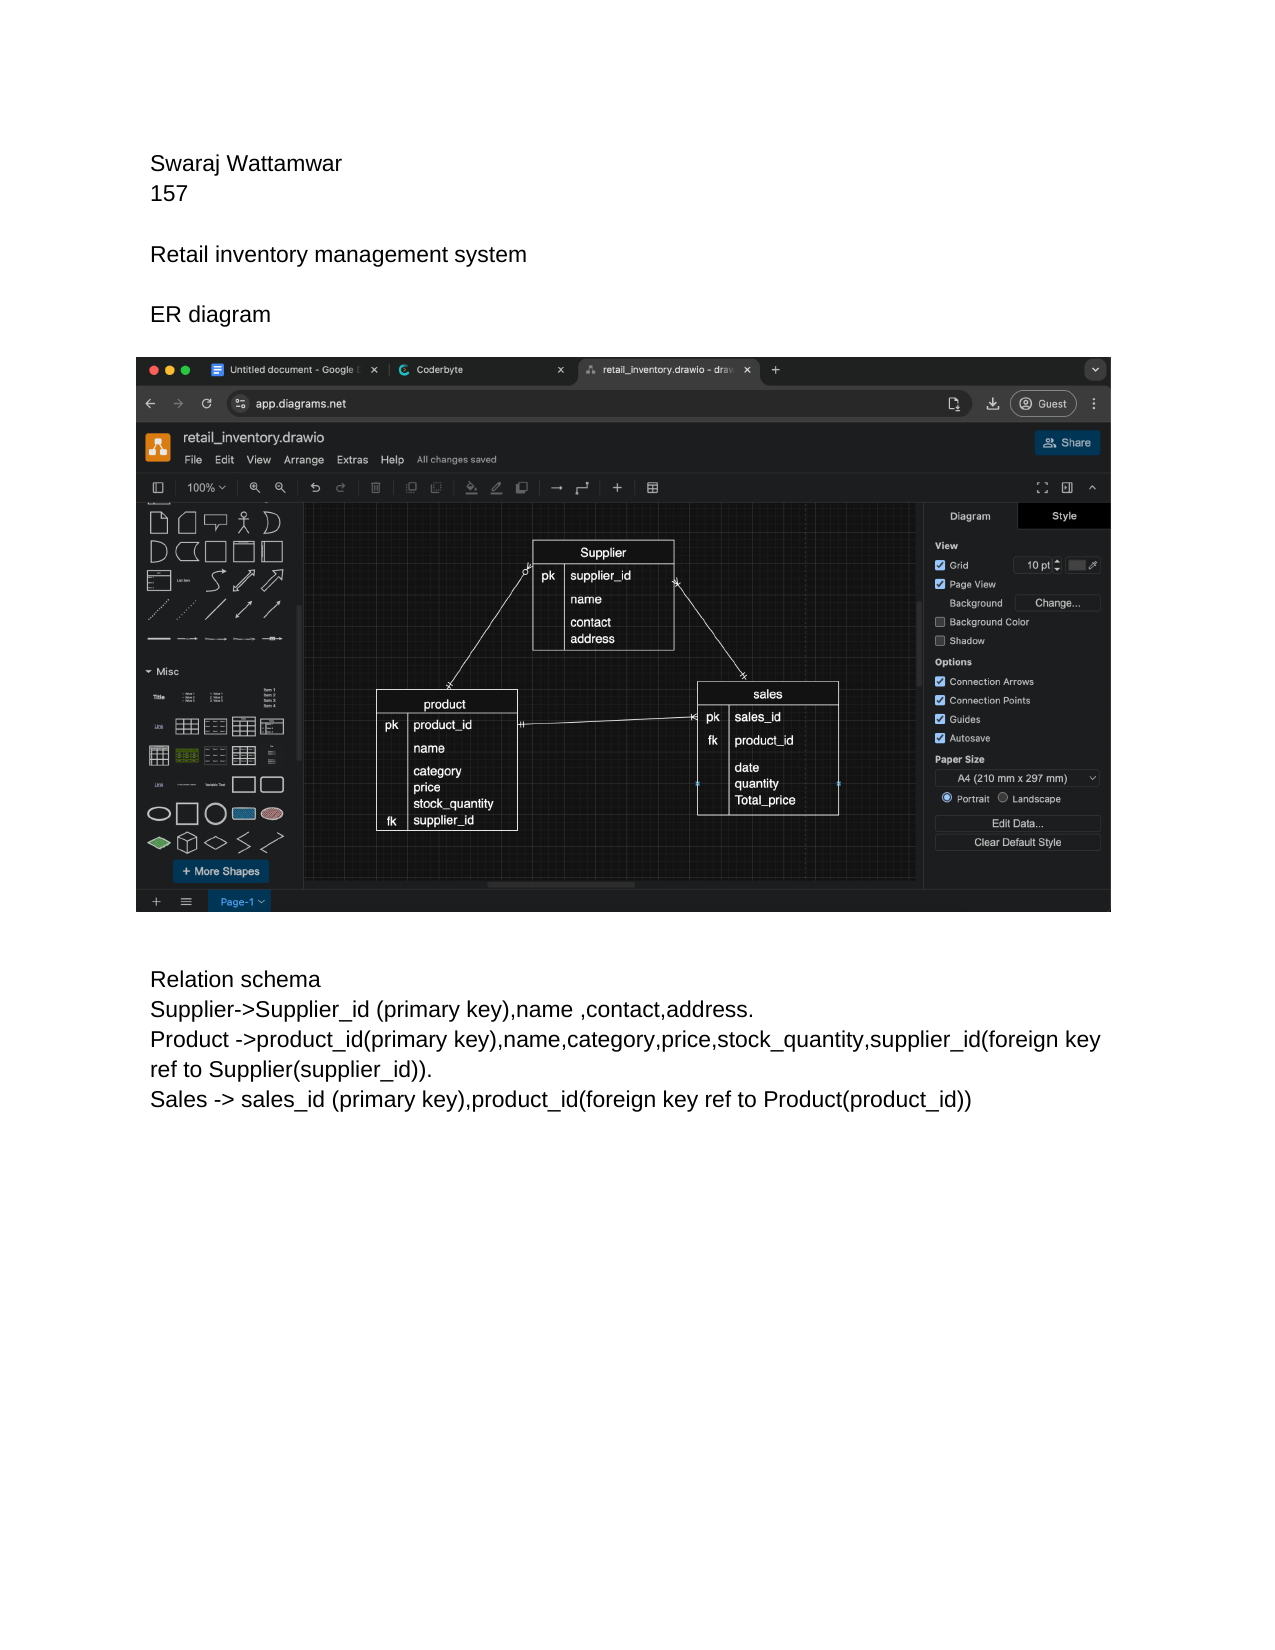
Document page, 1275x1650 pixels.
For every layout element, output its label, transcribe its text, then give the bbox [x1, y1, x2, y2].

text Sales -> sales_id (primary key),product_id(foreign key ref to Product(product_id)) [150, 1086, 1125, 1113]
text Relation schema [150, 966, 1125, 992]
picture [136, 357, 1111, 912]
text Supplier->Supplier_id (primary key),name ,contact,address. [150, 996, 1125, 1022]
text Retail inventory management system [150, 241, 1125, 267]
text ER diagram [150, 301, 1125, 327]
text Product ->product_id(primary key),name,category,price,stock_quantity,supplier_id(foreign key ref to Supplier(supplier_id)). [150, 1026, 1125, 1083]
text 157 [150, 180, 1125, 207]
text Swaraj Wattamwar [150, 150, 1125, 176]
